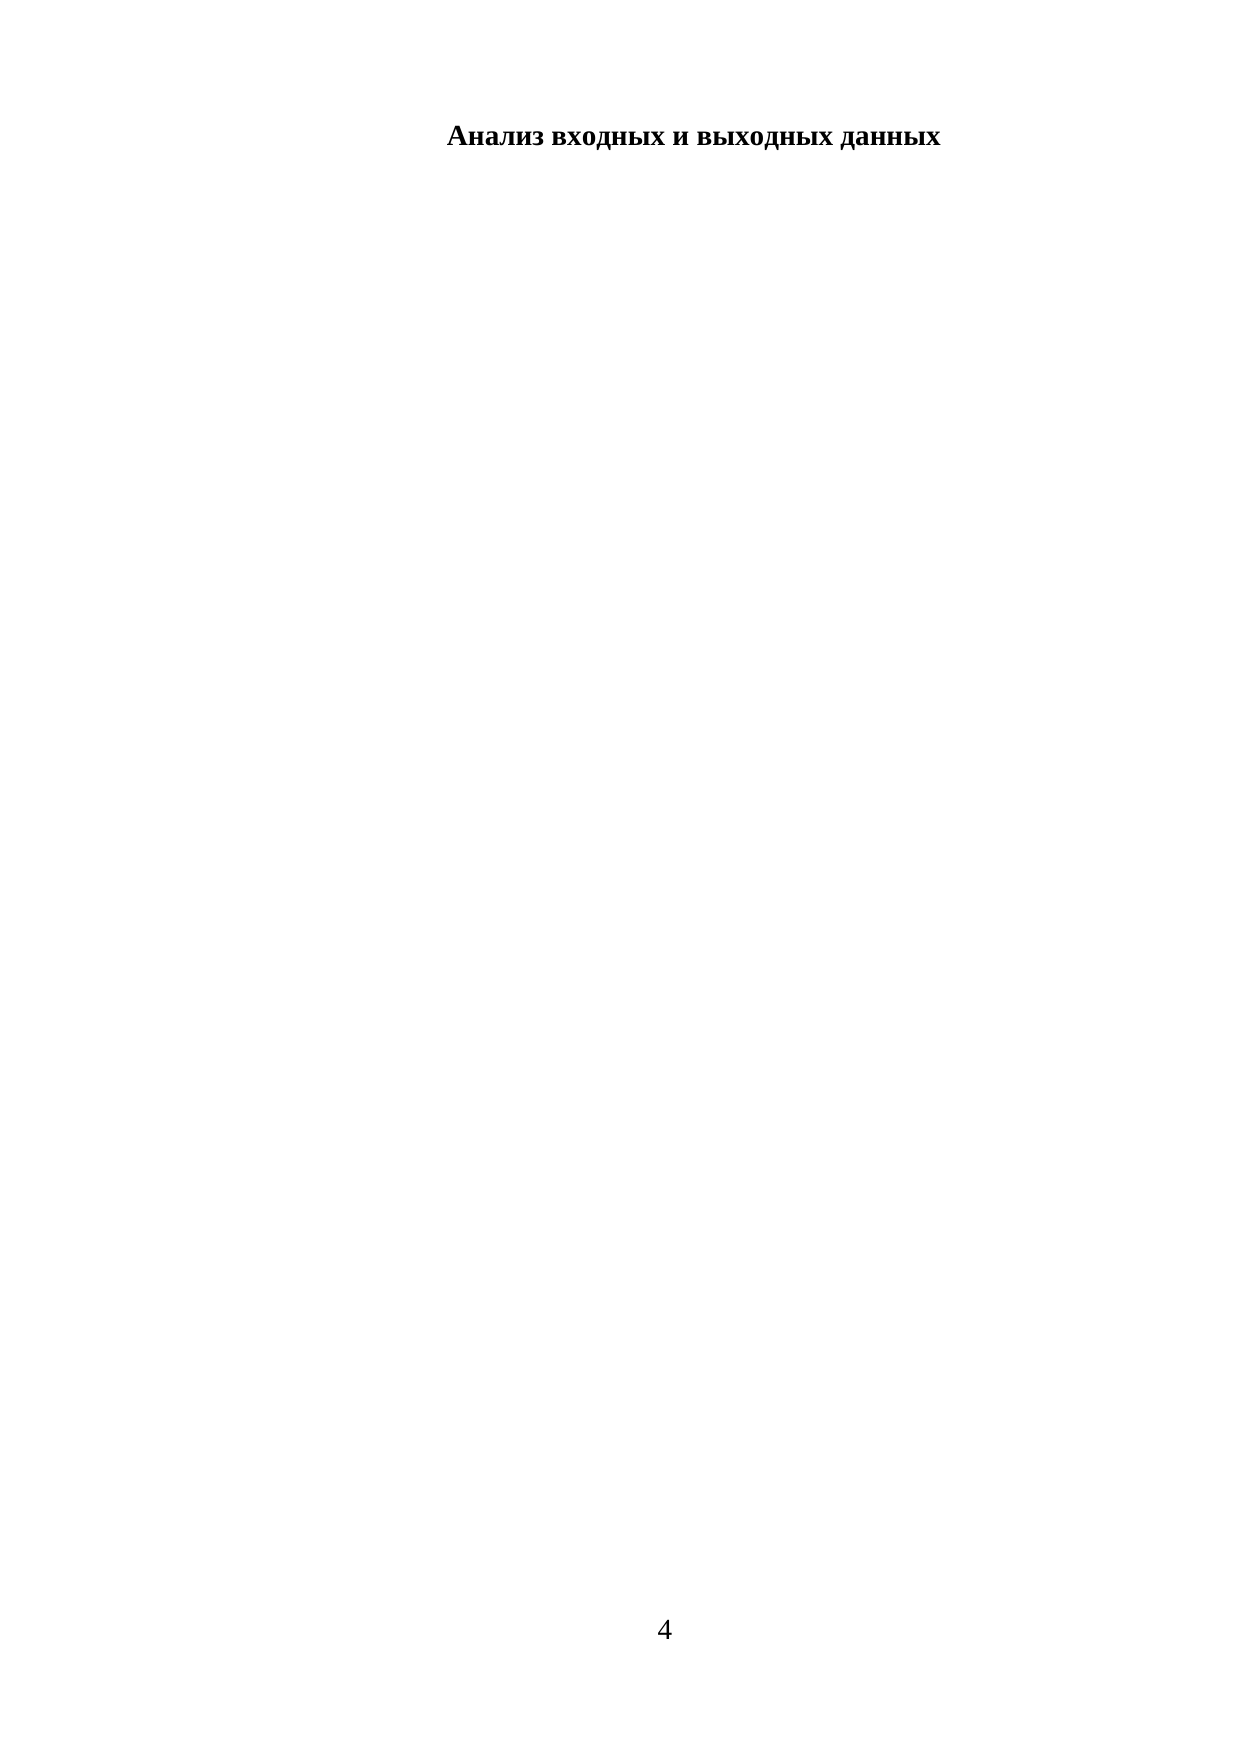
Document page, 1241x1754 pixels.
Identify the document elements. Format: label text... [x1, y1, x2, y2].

list Анализ входных и выходных данных [177, 118, 1152, 152]
